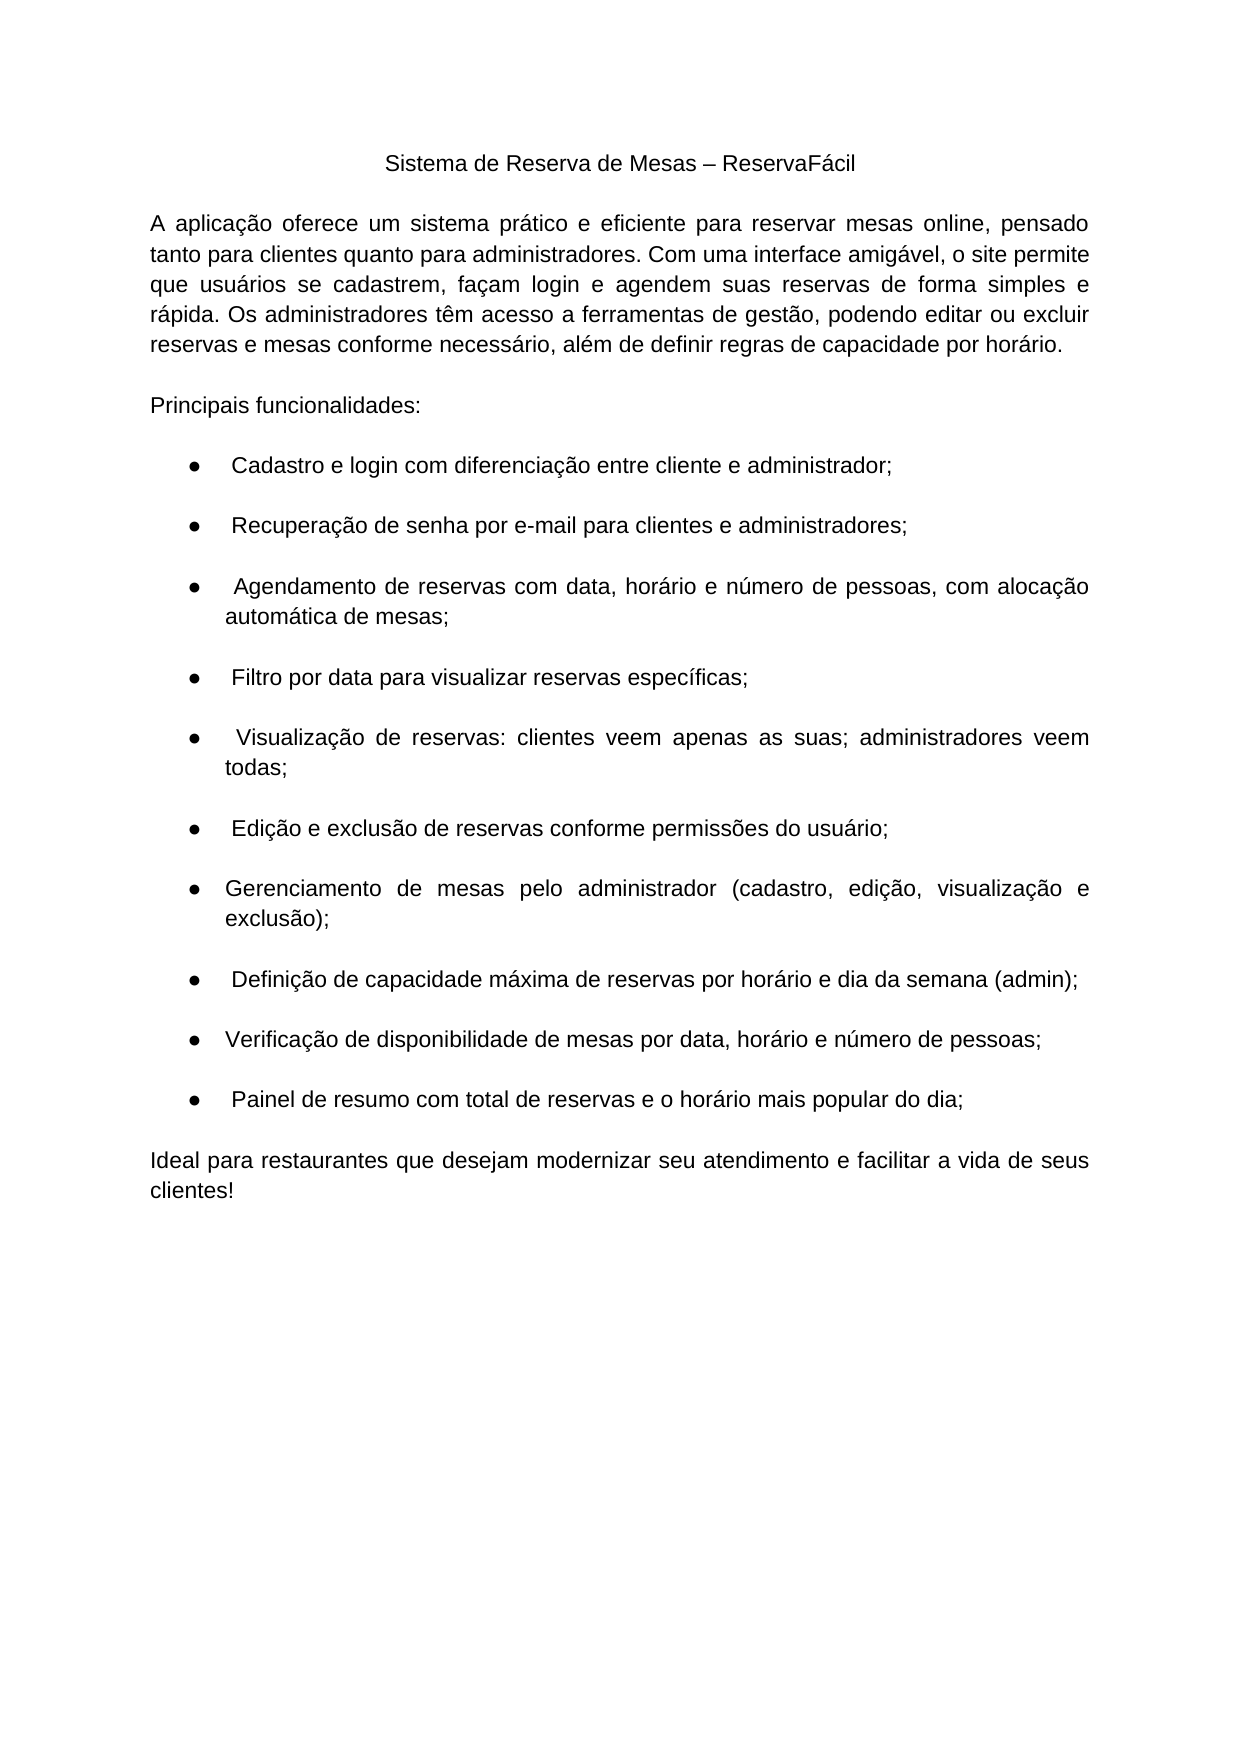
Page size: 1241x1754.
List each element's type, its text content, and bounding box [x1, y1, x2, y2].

list Verificação de disponibilidade de mesas por data, horário e número de pessoas; [187, 1026, 1090, 1052]
list Definição de capacidade máxima de reservas por horário e dia da semana (admin); [187, 966, 1090, 992]
list Edição e exclusão de reservas conforme permissões do usuário; [187, 814, 1090, 841]
text Sistema de Reserva de Mesas – ReservaFácil [150, 150, 1090, 176]
text Principais funcionalidades: [150, 392, 1090, 418]
list Cadastro e login com diferenciação entre cliente e administrador; [187, 452, 1090, 478]
list Visualização de reservas: clientes veem apenas as suas; administradores veem todas; [187, 724, 1090, 781]
text A aplicação oferece um sistema prático e eficiente para reservar mesas online, pensado tanto para clientes quanto para administradores. Com uma interface amigável, o site permite que usuários se cadastrem, façam login e agendem suas reservas de forma simples e rápida. Os administradores têm acesso a ferramentas de gestão, podendo editar ou excluir reservas e mesas conforme necessário, além de definir regras de capacidade por horário. [150, 210, 1090, 358]
list Gerenciamento de mesas pelo administrador (cadastro, edição, visualização e exclusão); [187, 875, 1090, 932]
list Recuperação de senha por e-mail para clientes e administradores; [187, 512, 1090, 539]
text Ideal para restaurantes que desejam modernizar seu atendimento e facilitar a vida de seus clientes! [150, 1147, 1090, 1203]
list Painel de resumo com total de reservas e o horário mais popular do dia; [187, 1086, 1090, 1113]
list Agendamento de reservas com data, horário e número de pessoas, com alocação automática de mesas; [187, 573, 1090, 629]
list Filtro por data para visualizar reservas específicas; [187, 663, 1090, 690]
